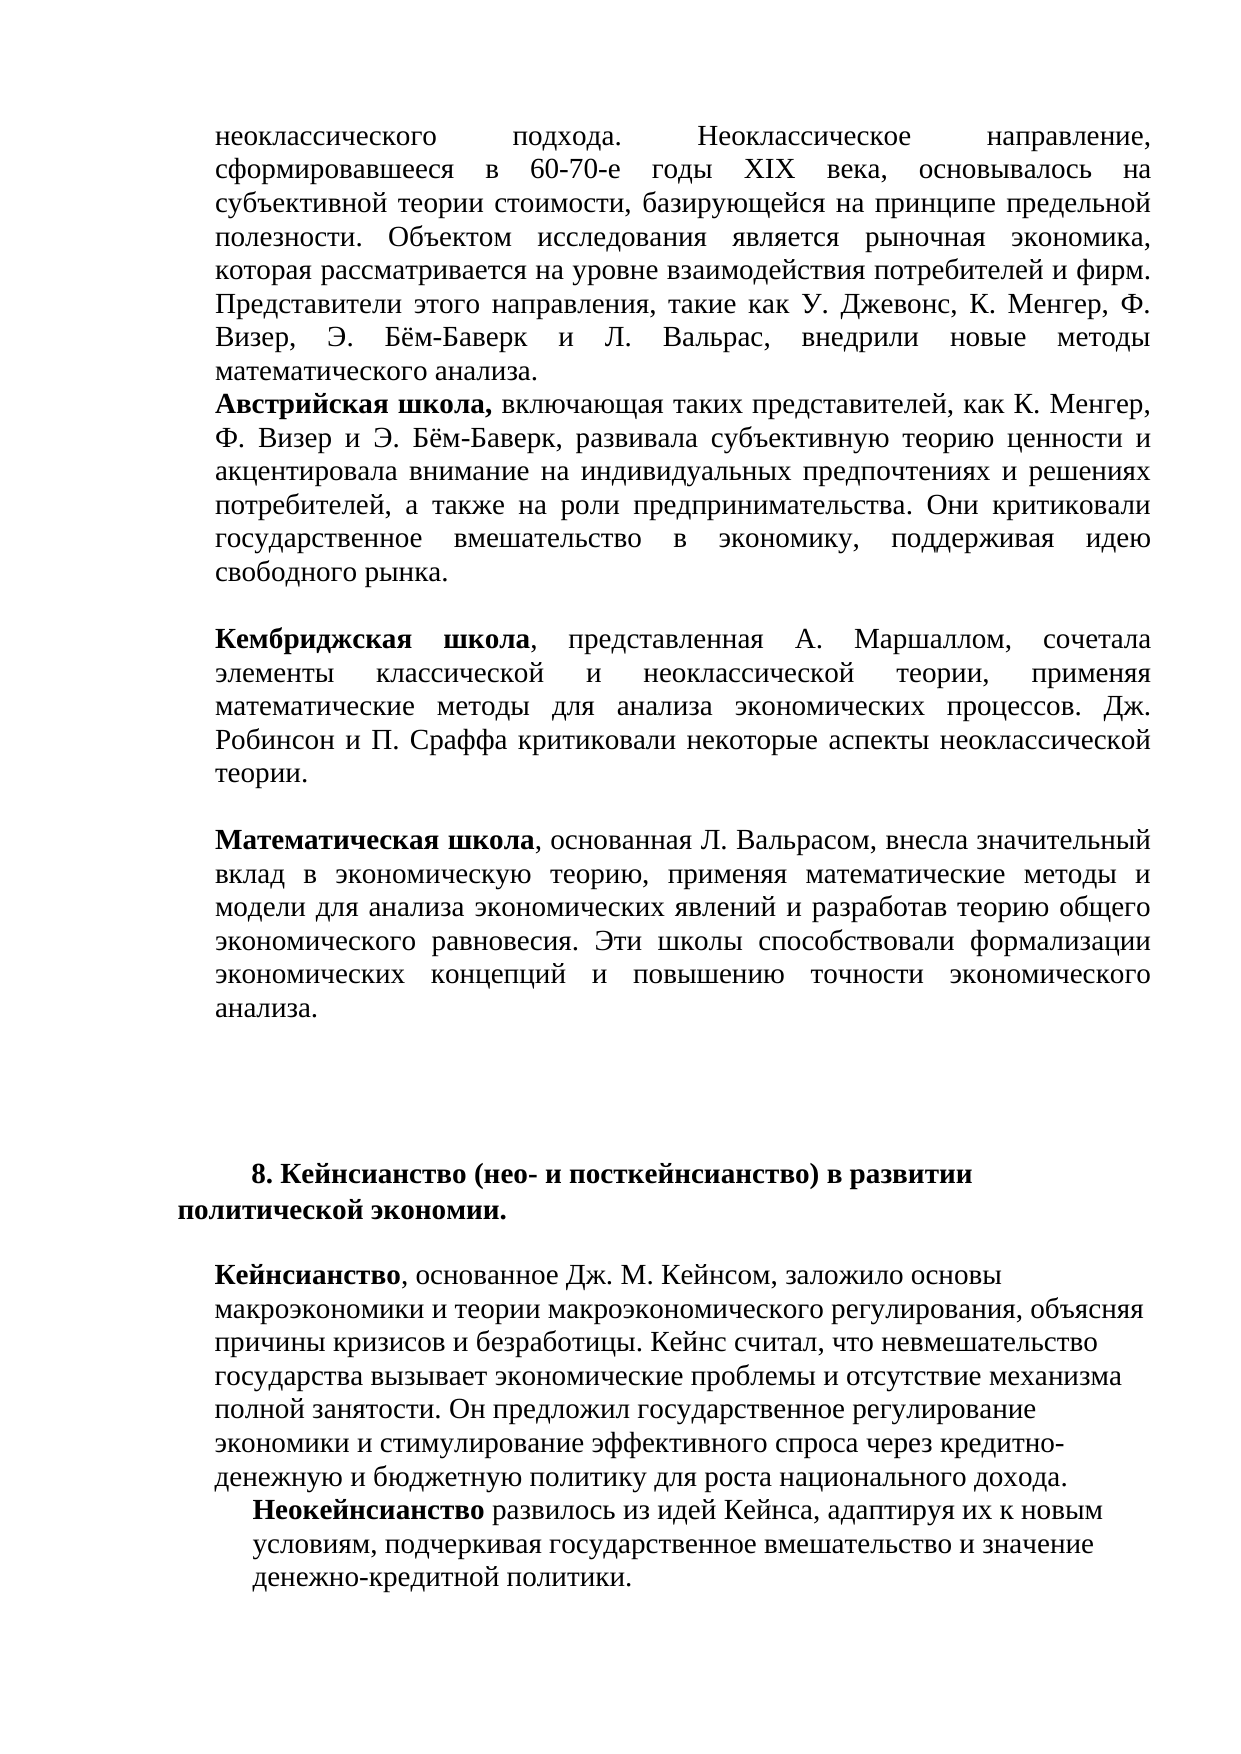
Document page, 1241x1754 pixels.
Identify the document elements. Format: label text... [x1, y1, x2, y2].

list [215, 118, 1152, 386]
list Кейнсианство, основанное Дж. М. Кейнсом, заложило основы макроэкономики и теории макроэкономического регулирования, объясняя причины кризисов и безработицы. Кейнс считал, что невмешательство государства вызывает экономические проблемы и отсутствие механизма полной занятости. Он предложил государственное регулирование экономики и стимулирование эффективного спроса через кредитно-денежную и бюджетную политику для роста национального дохода. [214, 1257, 1152, 1492]
text Австрийская школа, включающая таких представителей, как К. Менгер, Ф. Визер и Э. Бём-Баверк, развивала субъективную теорию ценности и акцентировала внимание на индивидуальных предпочтениях и решениях потребителей, а также на роли предпринимательства. Они критиковали государственное вмешательство в экономику, поддерживая идею свободного рынка. [215, 386, 1152, 588]
text Кембриджская школа, представленная А. Маршаллом, сочетала элементы классической и неоклассической теории, применяя математические методы для анализа экономических процессов. Дж. Робинсон и П. Сраффа критиковали некоторые аспекты неоклассической теории. [215, 621, 1152, 789]
text Неокейнсианство развилось из идей Кейнса, адаптируя их к новым условиям, подчеркивая государственное вмешательство и значение денежно-кредитной политики. [252, 1492, 1152, 1593]
subtitle Кейнсианство (нео- и посткейнсианство) в развитии политической экономии. [177, 1156, 1152, 1226]
text Математическая школа, основанная Л. Вальрасом, внесла значительный вклад в экономическую теорию, применяя математические методы и модели для анализа экономических явлений и разработав теорию общего экономического равновесия. Эти школы способствовали формализации экономических концепций и повышению точности экономического анализа. [215, 822, 1152, 1024]
